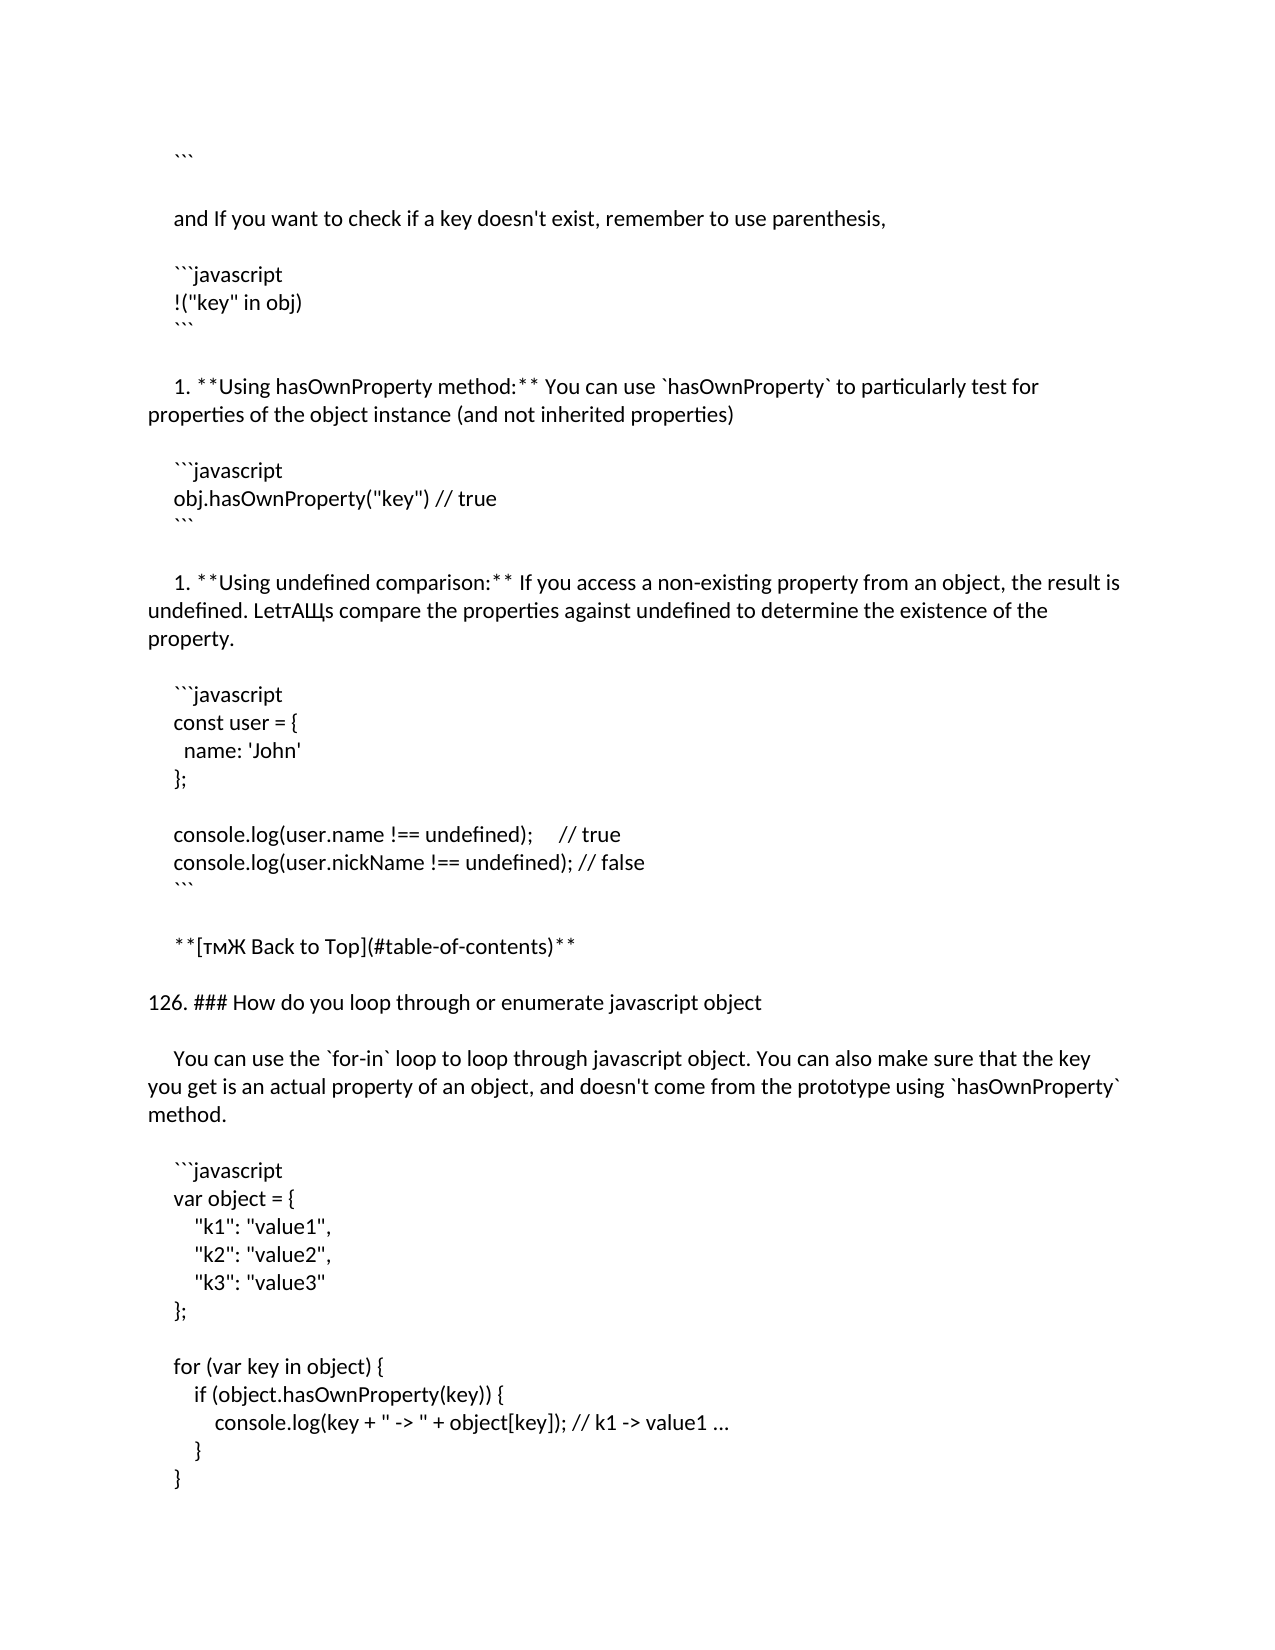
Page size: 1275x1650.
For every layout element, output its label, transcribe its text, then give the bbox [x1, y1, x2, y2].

text console.log(user.name !== undefined); // true [148, 820, 1127, 848]
text var object = { [148, 1184, 1127, 1212]
text }; [148, 764, 1127, 792]
text const user = { [148, 708, 1127, 736]
text name: 'John' [148, 736, 1127, 764]
text ```javascript [148, 456, 1127, 484]
text } [148, 1464, 1127, 1493]
text console.log(user.nickName !== undefined); // false [148, 848, 1127, 876]
text "k1": "value1", [148, 1212, 1127, 1240]
text "k3": "value3" [148, 1268, 1127, 1296]
text !("key" in obj) [148, 288, 1127, 316]
text ```javascript [148, 260, 1127, 288]
text obj.hasOwnProperty("key") // true [148, 484, 1127, 512]
text 126. ### How do you loop through or enumerate javascript object [148, 988, 1127, 1016]
text "k2": "value2", [148, 1240, 1127, 1268]
text for (var key in object) { [148, 1352, 1127, 1381]
text and If you want to check if a key doesn't exist, remember to use parenthesis, [148, 204, 1127, 232]
text **[тмЖ Back to Top](#table-of-contents)** [148, 932, 1127, 960]
text } [148, 1437, 1127, 1464]
text ``` [148, 512, 1127, 540]
text ```javascript [148, 1156, 1127, 1184]
text ``` [148, 148, 1127, 176]
text You can use the `for-in` loop to loop through javascript object. You can also make sure that the key you get is an actual property of an object, and doesn't come from the prototype using `hasOwnProperty` method. [148, 1044, 1127, 1128]
text console.log(key + " -> " + object[key]); // k1 -> value1 ... [148, 1408, 1127, 1437]
text 1. **Using undefined comparison:** If you access a non-existing property from an object, the result is undefined. LetтАЩs compare the properties against undefined to determine the existence of the property. [148, 568, 1127, 652]
text if (object.hasOwnProperty(key)) { [148, 1381, 1127, 1408]
text ``` [148, 876, 1127, 904]
text ``` [148, 316, 1127, 344]
text 1. **Using hasOwnProperty method:** You can use `hasOwnProperty` to particularly test for properties of the object instance (and not inherited properties) [148, 372, 1127, 428]
text ```javascript [148, 680, 1127, 708]
text }; [148, 1296, 1127, 1324]
